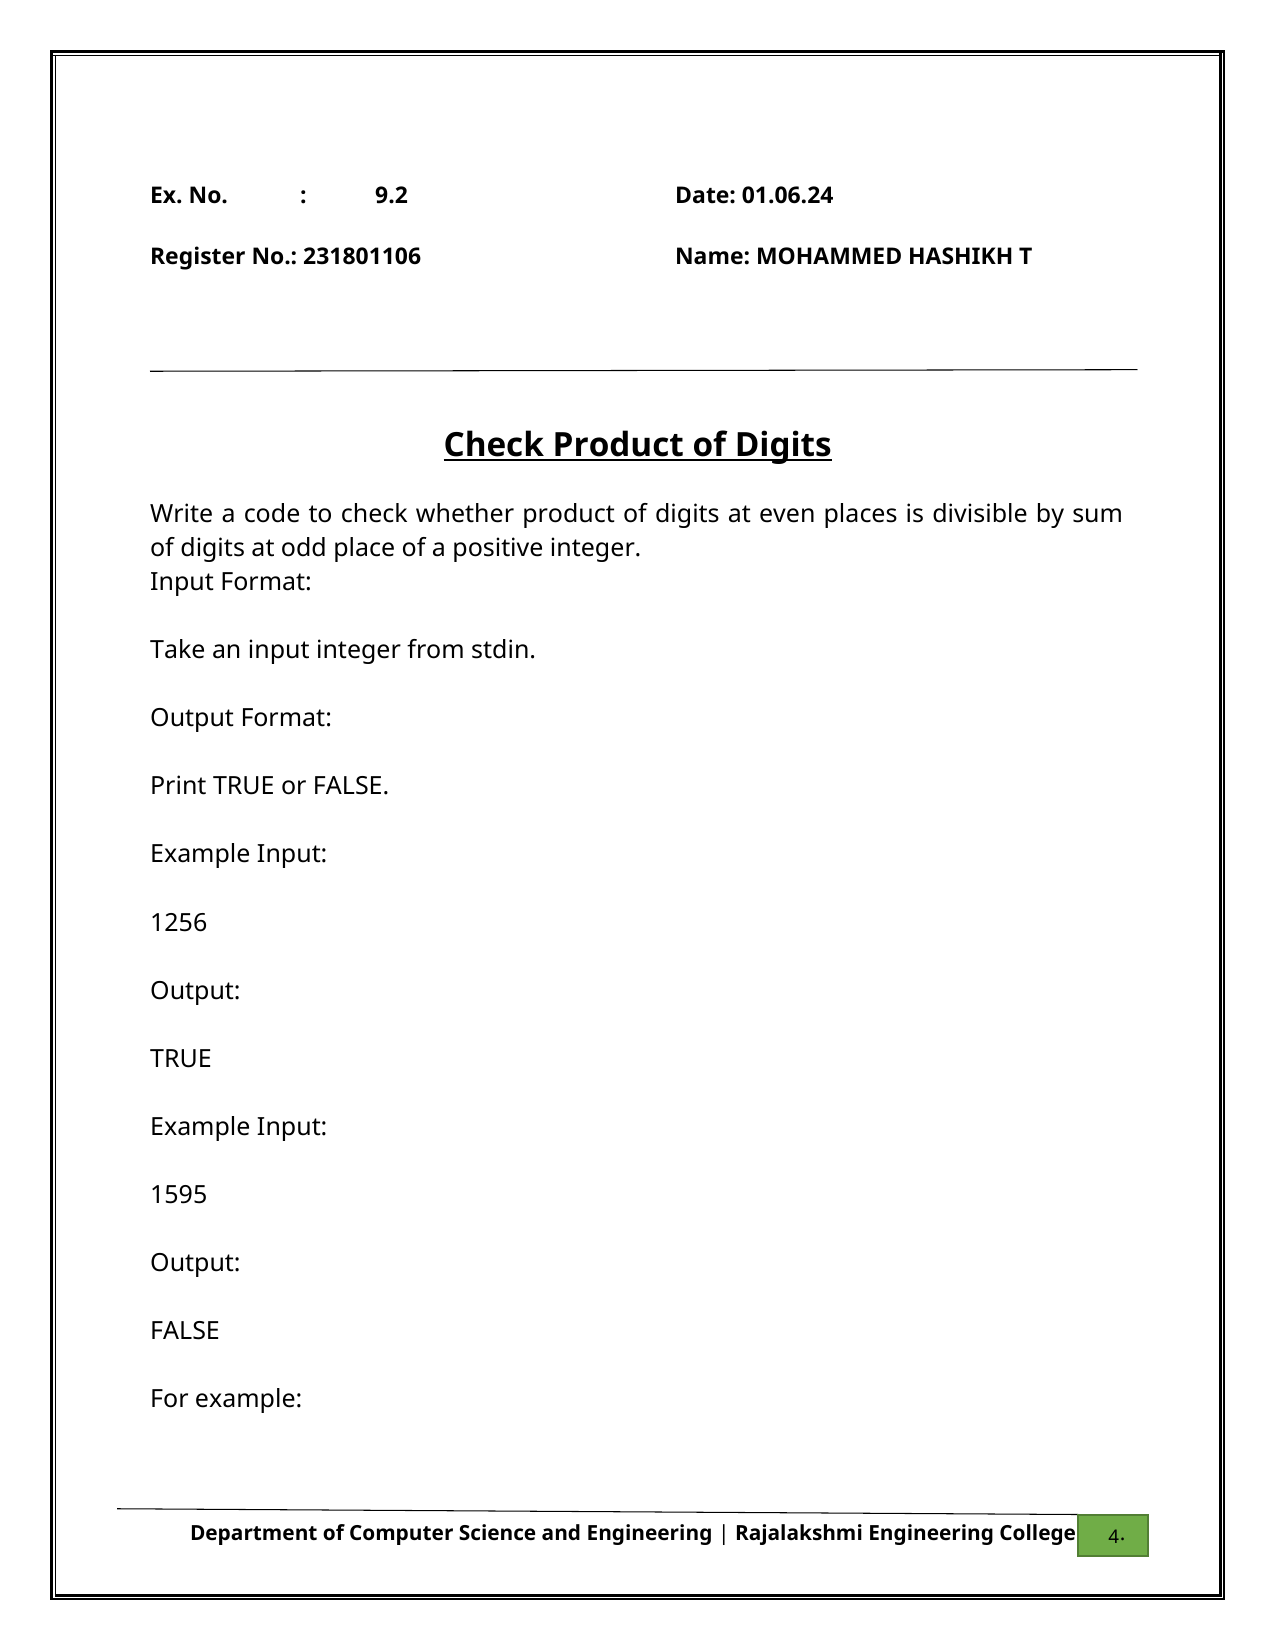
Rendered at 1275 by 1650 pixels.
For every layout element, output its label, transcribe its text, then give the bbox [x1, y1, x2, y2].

text For example: [150, 1381, 1125, 1415]
text 1256 [150, 904, 1125, 938]
text Write a code to check whether product of digits at even places is divisible by sum of digits at odd place of a positive integer. [150, 495, 1125, 563]
text TRUE [150, 1040, 1125, 1074]
text 1595 [150, 1177, 1125, 1211]
text Example Input: [150, 1108, 1125, 1143]
text Take an input integer from stdin. [150, 632, 1125, 666]
text Register No.: 231801106 Name: MOHAMMED HASHIKH T [150, 239, 1125, 271]
text Print TRUE or FALSE. [150, 768, 1125, 802]
text Ex. No. : 9.2 Date: 01.06.24 [150, 179, 1125, 210]
text Example Input: [150, 836, 1125, 870]
text Input Format: [150, 563, 1125, 598]
text FALSE [150, 1313, 1125, 1347]
text Output Format: [150, 700, 1125, 734]
text Check Product of Digits [150, 421, 1125, 466]
text Output: [150, 972, 1125, 1006]
text Output: [150, 1245, 1125, 1279]
